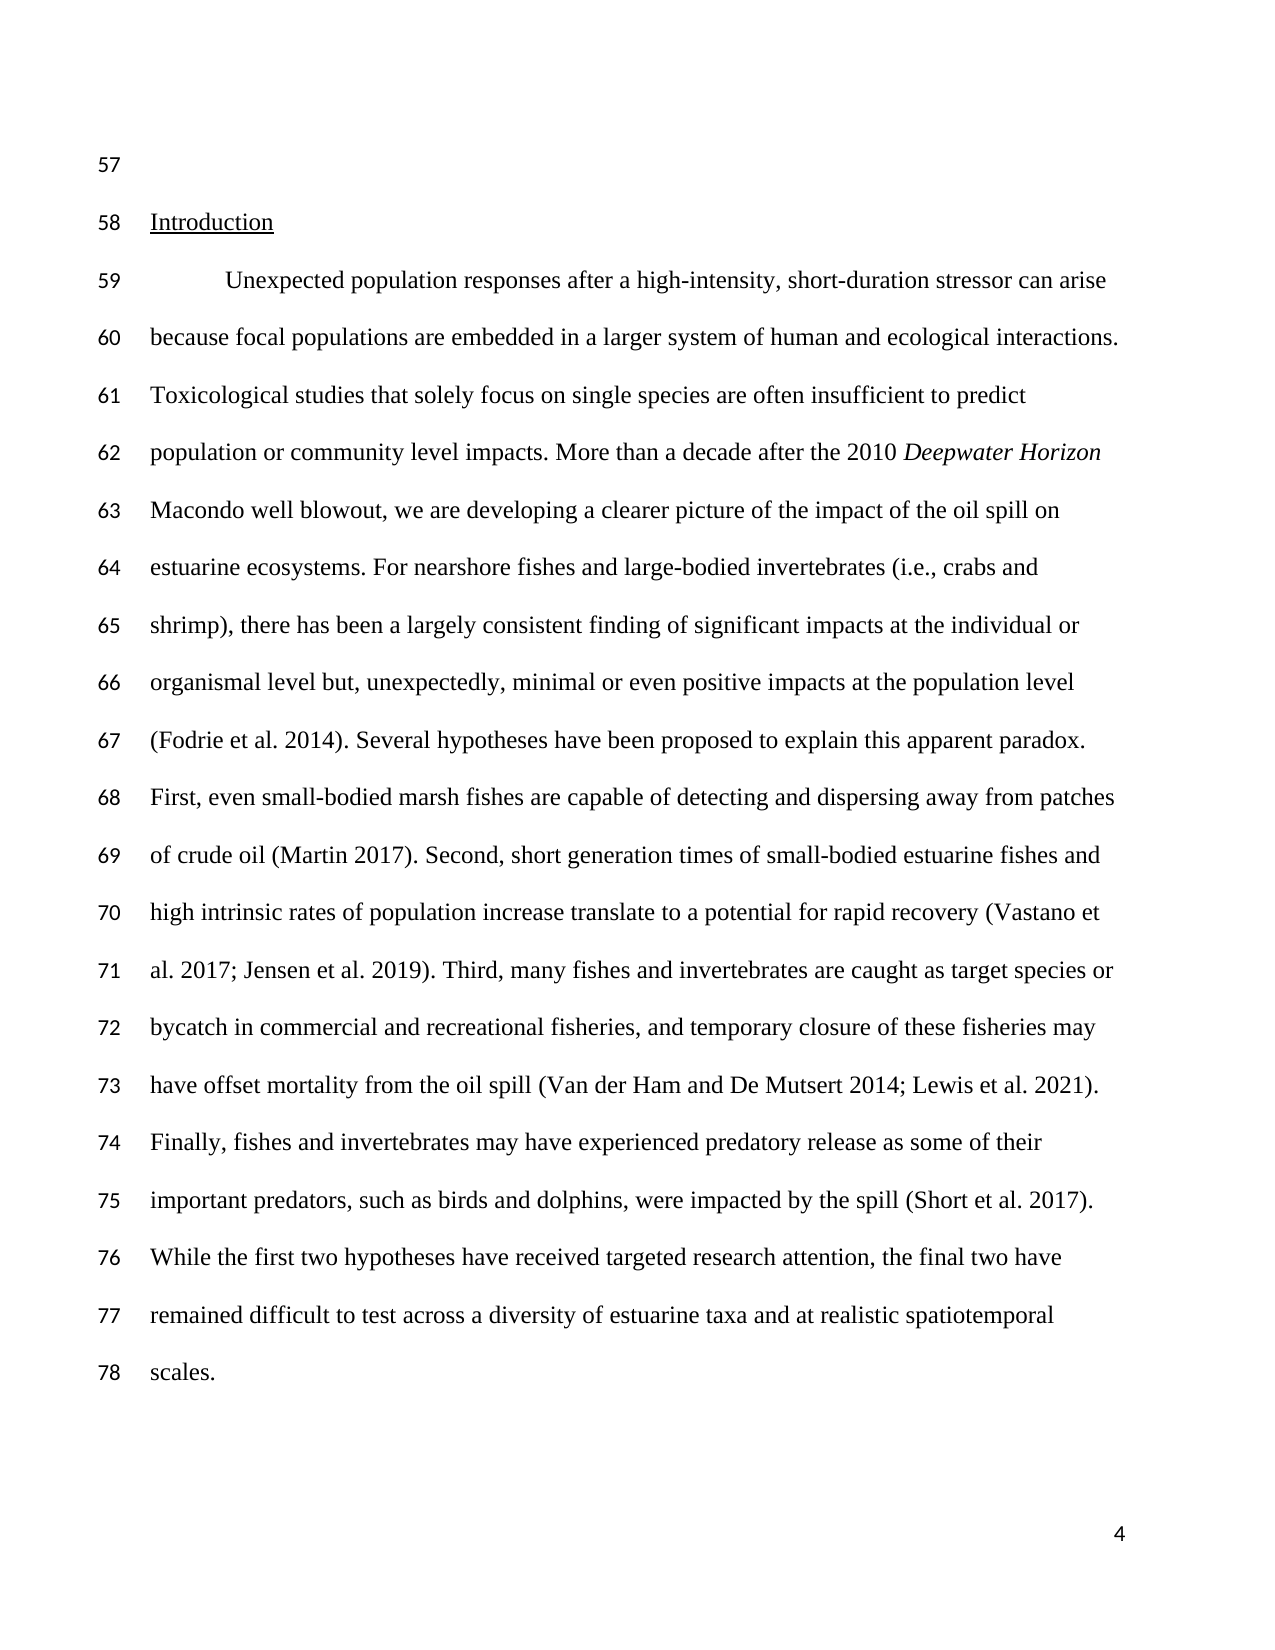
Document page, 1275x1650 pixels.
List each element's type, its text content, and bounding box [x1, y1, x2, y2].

text Introduction [150, 207, 1125, 236]
text Unexpected population responses after a high-intensity, short-duration stressor can arise because focal populations are embedded in a larger system of human and ecological interactions. Toxicological studies that solely focus on single species are often insufficient to predict population or community level impacts. More than a decade after the 2010 Deepwater Horizon Macondo well blowout, we are developing a clearer picture of the impact of the oil spill on estuarine ecosystems. For nearshore fishes and large-bodied invertebrates (i.e., crabs and shrimp), there has been a largely consistent finding of significant impacts at the individual or organismal level but, unexpectedly, minimal or even positive impacts at the population level (Fodrie et al. 2014). Several hypotheses have been proposed to explain this apparent paradox. First, even small-bodied marsh fishes are capable of detecting and dispersing away from patches of crude oil (Martin 2017). Second, short generation times of small-bodied estuarine fishes and high intrinsic rates of population increase translate to a potential for rapid recovery (Vastano et al. 2017; Jensen et al. 2019). Third, many fishes and invertebrates are caught as target species or bycatch in commercial and recreational fisheries, and temporary closure of these fisheries may have offset mortality from the oil spill (Van der Ham and De Mutsert 2014; Lewis et al. 2021). Finally, fishes and invertebrates may have experienced predatory release as some of their important predators, such as birds and dolphins, were impacted by the spill (Short et al. 2017). While the first two hypotheses have received targeted research attention, the final two have remained difficult to test across a diversity of estuarine taxa and at realistic spatiotemporal scales. [150, 265, 1125, 1386]
